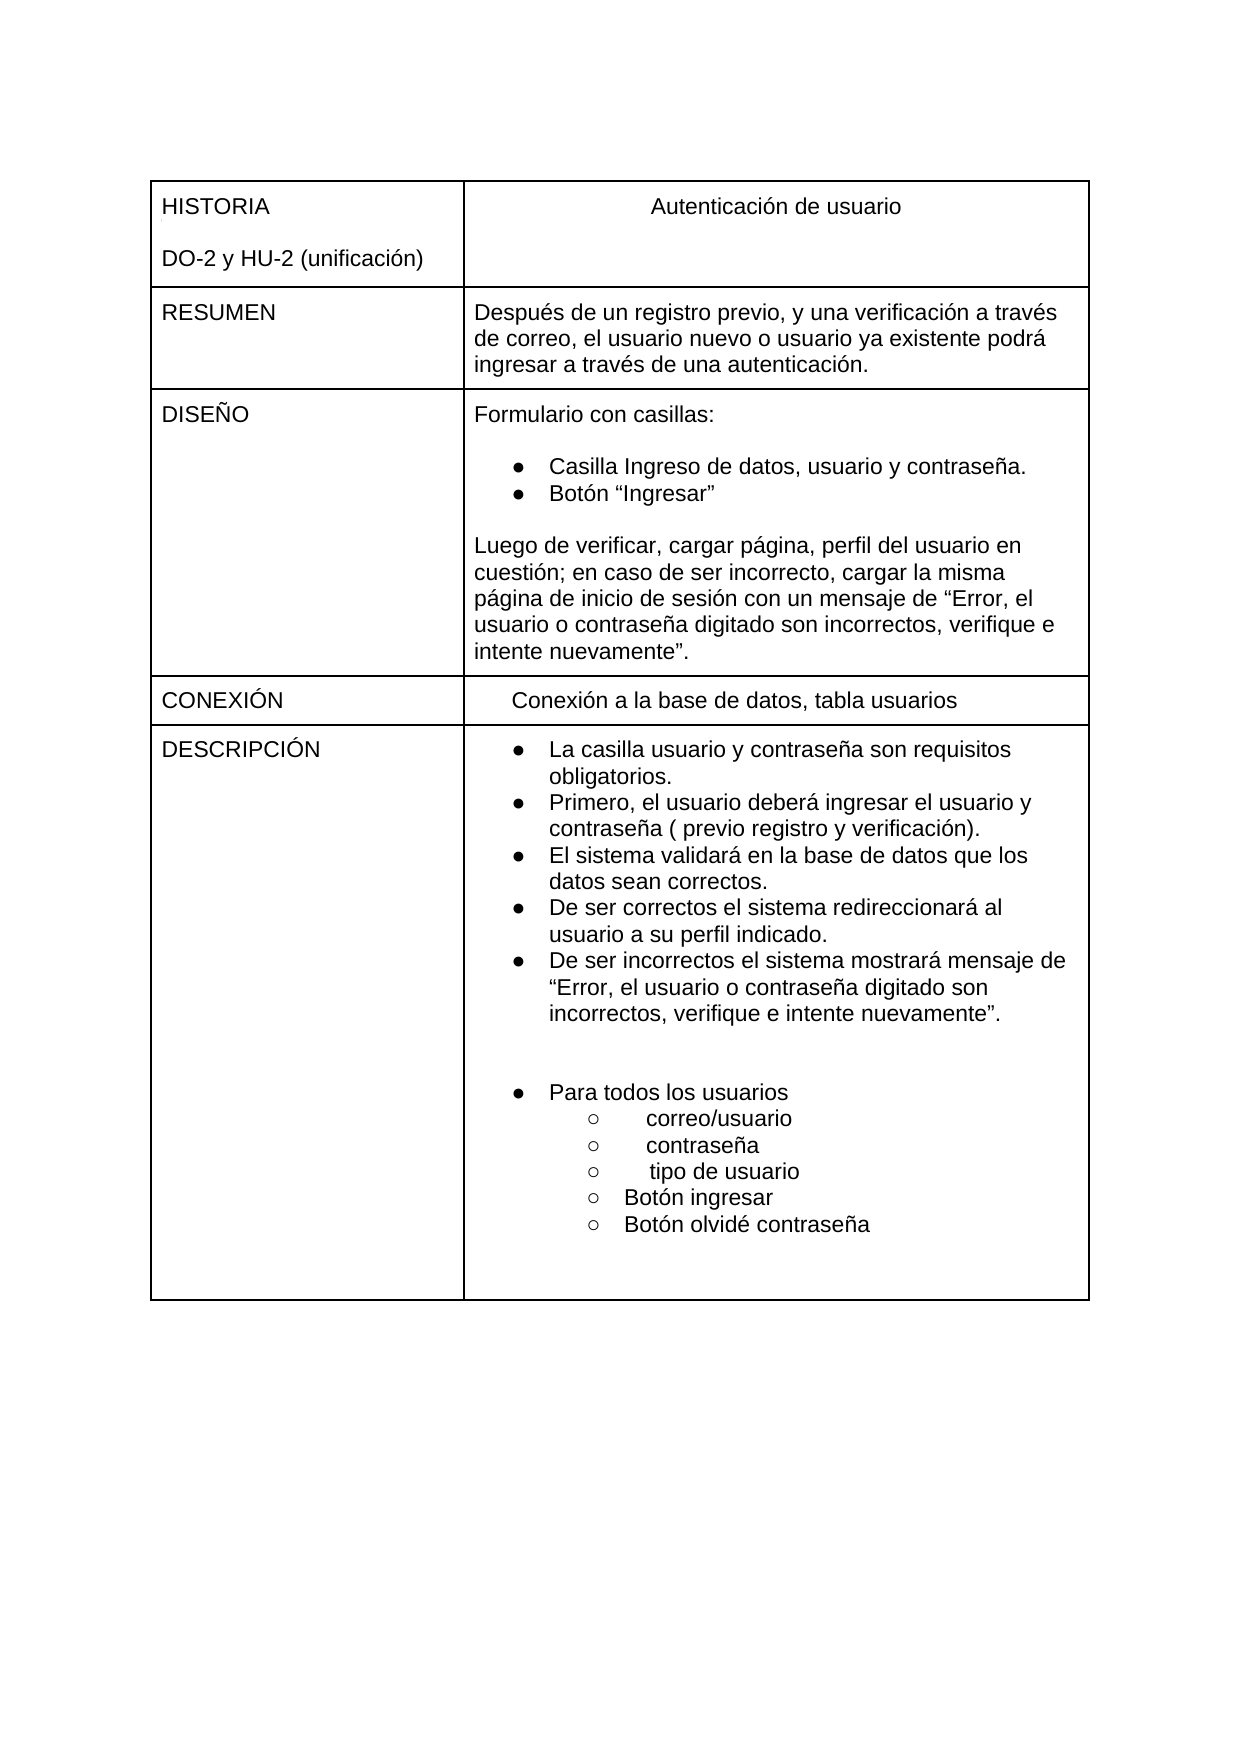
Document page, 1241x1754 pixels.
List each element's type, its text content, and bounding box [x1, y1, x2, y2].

table_cell Conexión a la base de datos, tabla usuarios [465, 677, 1088, 724]
table_header HISTORIA DO-2 y HU-2 (unificación) [152, 182, 463, 286]
table_cell RESUMEN [152, 288, 463, 388]
table_cell CONEXIÓN [152, 677, 463, 724]
table_cell DESCRIPCIÓN [152, 726, 463, 1299]
table_header Autenticación de usuario [465, 182, 1088, 286]
table_cell DISEÑO [152, 390, 463, 674]
table_cell La casilla usuario y contraseña son requisitos obligatorios. Primero, el usuario deberá ingresar el usuario y contraseña ( previo registro y verificación). El sistema validará en la base de datos que los datos sean correctos. De ser correctos el sistema redireccionará al usuario a su perfil indicado. De ser incorrectos el sistema mostrará mensaje de “Error, el usuario o contraseña digitado son incorrectos, verifique e intente nuevamente”. Para todos los usuarios correo/usuario contraseña tipo de usuario Botón ingresar Botón olvidé contraseña [465, 726, 1088, 1299]
table_cell Formulario con casillas: Casilla Ingreso de datos, usuario y contraseña. Botón “Ingresar” Luego de verificar, cargar página, perfil del usuario en cuestión; en caso de ser incorrecto, cargar la misma página de inicio de sesión con un mensaje de “Error, el usuario o contraseña digitado son incorrectos, verifique e intente nuevamente”. [465, 390, 1088, 674]
table_cell Después de un registro previo, y una verificación a través de correo, el usuario nuevo o usuario ya existente podrá ingresar a través de una autenticación. [465, 288, 1088, 388]
